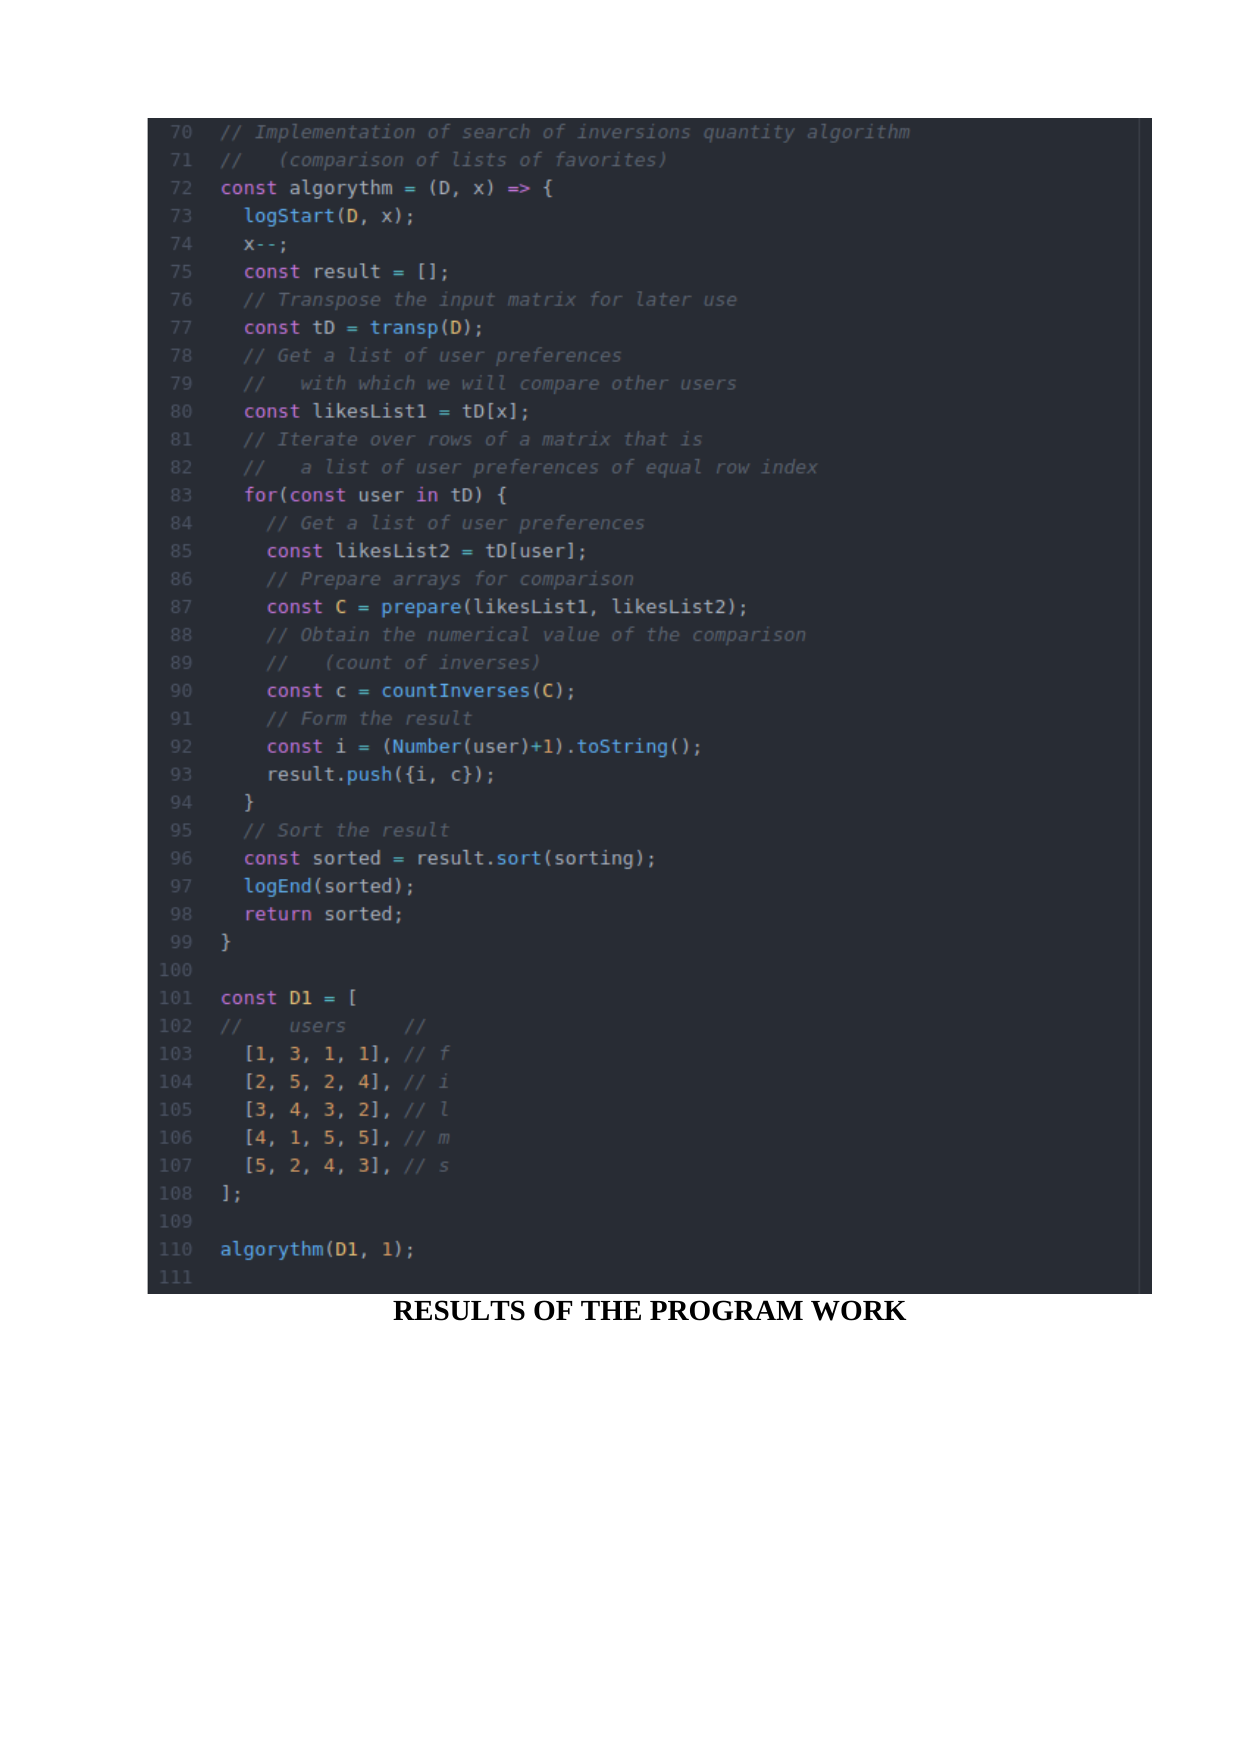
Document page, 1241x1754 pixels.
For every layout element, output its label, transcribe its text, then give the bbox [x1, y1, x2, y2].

text RESULTS OF THE PROGRAM WORK [148, 1294, 1152, 1327]
picture [147, 118, 1152, 1294]
